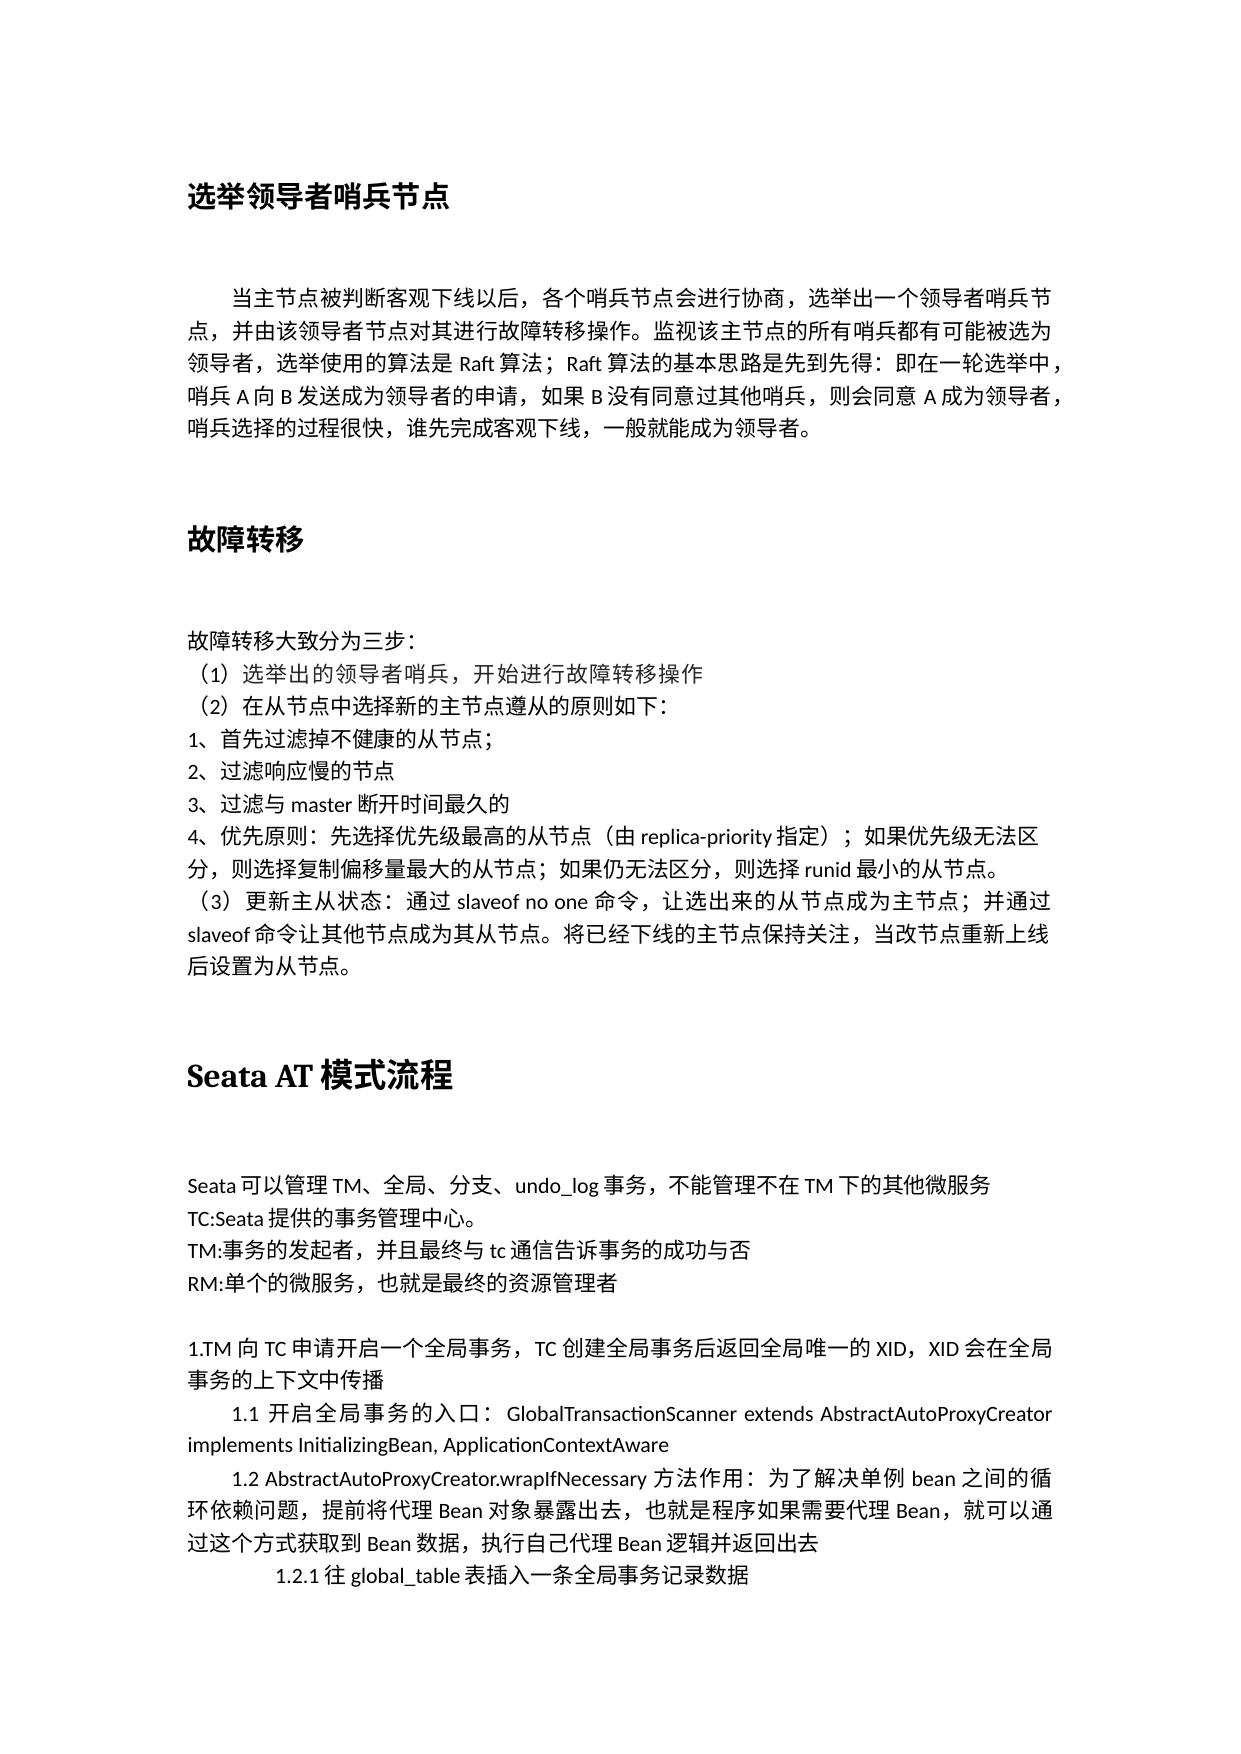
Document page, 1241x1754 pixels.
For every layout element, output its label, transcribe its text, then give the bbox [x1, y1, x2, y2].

text 1、首先过滤掉不健康的从节点； [187, 721, 1053, 754]
text （1）选举出的领导者哨兵，开始进行故障转移操作 [187, 656, 1053, 689]
text RM:单个的微服务，也就是最终的资源管理者 [187, 1266, 1053, 1298]
text 1.2.1 往global_table表插入一条全局事务记录数据 [187, 1558, 1053, 1591]
text TC:Seata提供的事务管理中心。 [187, 1201, 1053, 1233]
text 3、过滤与master断开时间最久的 [187, 786, 1053, 819]
text （2）在从节点中选择新的主节点遵从的原则如下： [187, 689, 1053, 721]
text 4、优先原则：先选择优先级最高的从节点（由replica-priority指定）；如果优先级无法区分，则选择复制偏移量最大的从节点；如果仍无法区分，则选择runid最小的从节点。 [187, 819, 1053, 884]
text 1.TM 向 TC 申请开启一个全局事务，TC 创建全局事务后返回全局唯一的 XID，XID 会在全局事务的上下文中传播 [187, 1331, 1053, 1396]
text （3）更新主从状态：通过slaveof no one命令，让选出来的从节点成为主节点；并通过slaveof命令让其他节点成为其从节点。将已经下线的主节点保持关注，当改节点重新上线后设置为从节点。 [187, 884, 1053, 981]
text 1.1 开启全局事务的入口：GlobalTransactionScanner extends AbstractAutoProxyCreator implements InitializingBean, ApplicationContextAware [187, 1396, 1053, 1461]
subtitle Seata AT模式流程 [187, 1041, 1053, 1106]
text 1.2 AbstractAutoProxyCreator.wrapIfNecessary方法作用：为了解决单例bean之间的循环依赖问题，提前将代理Bean对象暴露出去，也就是程序如果需要代理Bean，就可以通过这个方式获取到Bean数据，执行自己代理Bean逻辑并返回出去 [187, 1461, 1053, 1558]
subtitle 故障转移 [187, 505, 1053, 570]
text TM:事务的发起者，并且最终与tc通信告诉事务的成功与否 [187, 1233, 1053, 1266]
subtitle 选举领导者哨兵节点 [187, 162, 1053, 227]
text 故障转移大致分为三步： [187, 624, 1053, 656]
text Seata可以管理TM、全局、分支、undo_log事务，不能管理不在TM下的其他微服务 [187, 1168, 1053, 1201]
text 当主节点被判断客观下线以后，各个哨兵节点会进行协商，选举出一个领导者哨兵节点，并由该领导者节点对其进行故障转移操作。监视该主节点的所有哨兵都有可能被选为领导者，选举使用的算法是Raft算法；Raft算法的基本思路是先到先得：即在一轮选举中，哨兵A向B发送成为领导者的申请，如果B没有同意过其他哨兵，则会同意A成为领导者，哨兵选择的过程很快，谁先完成客观下线，一般就能成为领导者。 [187, 281, 1053, 443]
text 2、过滤响应慢的节点 [187, 754, 1053, 786]
